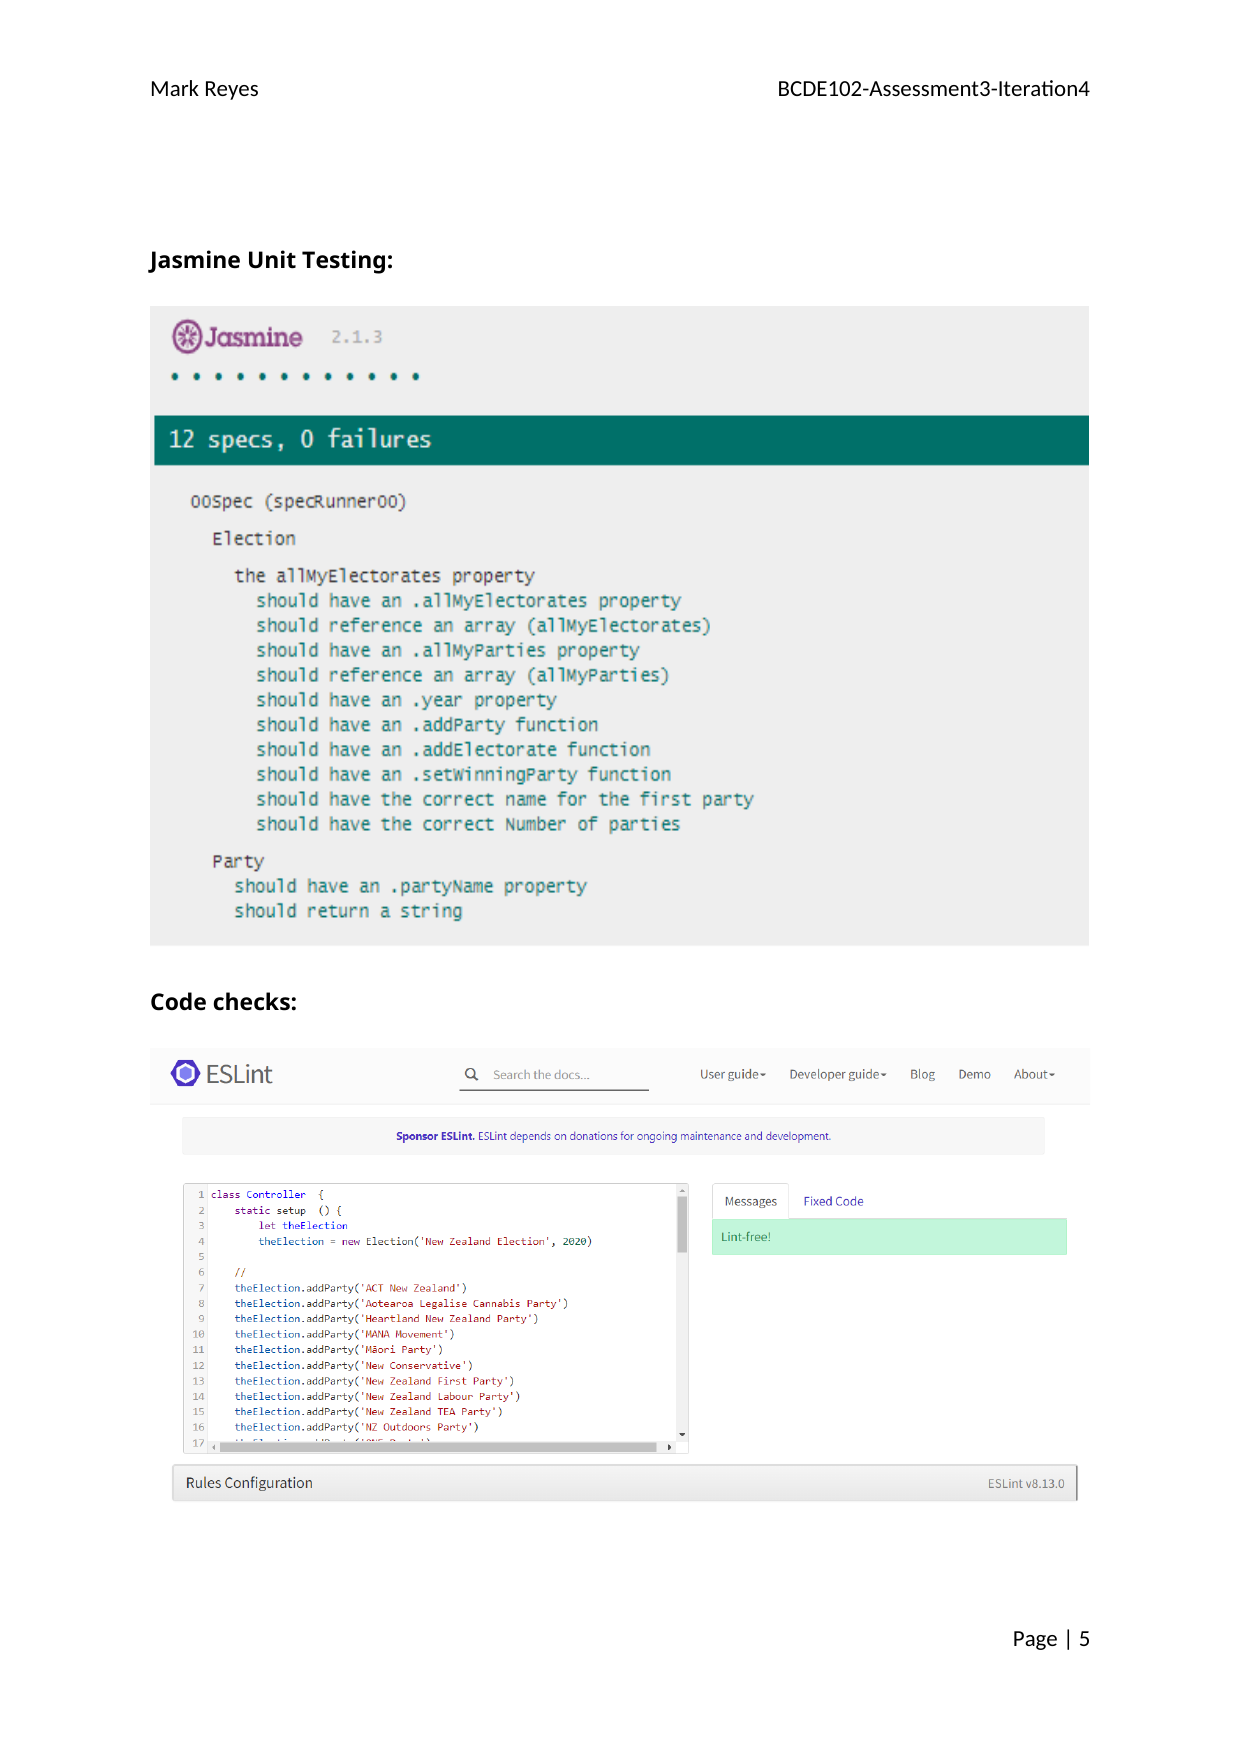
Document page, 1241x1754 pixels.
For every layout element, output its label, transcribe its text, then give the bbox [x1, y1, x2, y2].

picture [150, 1048, 1091, 1514]
picture [150, 306, 1089, 955]
text Jasmine Unit Testing: [150, 244, 1090, 275]
text Code checks: [150, 986, 1090, 1017]
